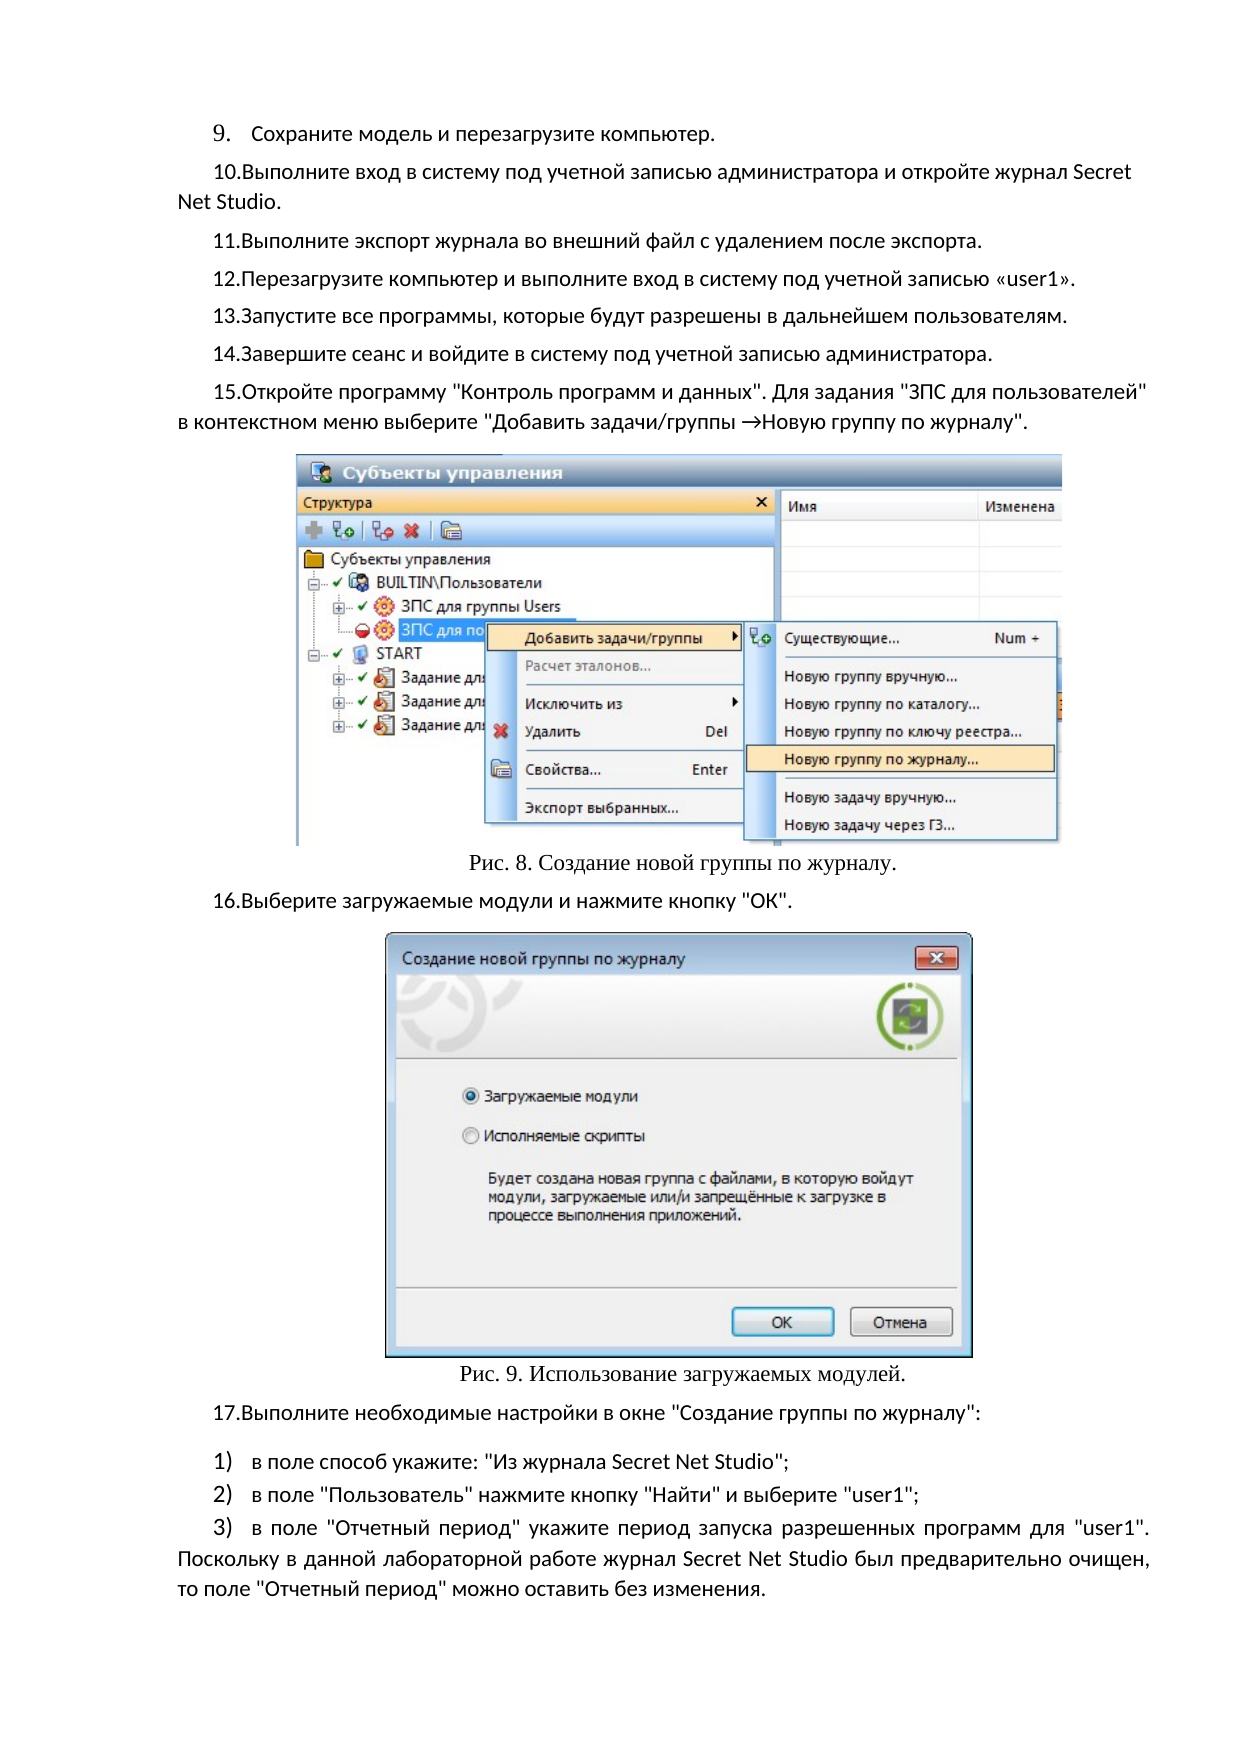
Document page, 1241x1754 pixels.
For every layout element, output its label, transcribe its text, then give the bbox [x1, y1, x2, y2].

text 11.Выполните экспорт журнала во внешний файл с удалением после экспорта. [212, 226, 1152, 254]
text 14.Завершите сеанс и войдите в систему под учетной записью администратора. [212, 339, 1152, 367]
text 12.Перезагрузите компьютер и выполните вход в систему под учетной записью «user1». [212, 264, 1152, 292]
list Сохраните модель и перезагрузите компьютер. [177, 118, 1152, 147]
text Рис. 9. Использование загружаемых модулей. [214, 1361, 1151, 1387]
list в поле "Пользователь" нажмите кнопку "Найти" и выберите "user1"; [177, 1478, 1152, 1509]
text 16.Выберите загружаемые модули и нажмите кнопку "ОК". [212, 886, 1152, 914]
text 13.Запустите все программы, которые будут разрешены в дальнейшем пользователям. [212, 301, 1152, 329]
text Рис. 8. Создание новой группы по журналу. [214, 848, 1151, 875]
text 10.Выполните вход в систему под учетной записью администратора и откройте журнал Secret Net Studio. [177, 157, 1152, 215]
picture [385, 932, 973, 1358]
picture [295, 454, 1063, 846]
text 15.Откройте программу "Контроль программ и данных". Для задания "ЗПС для пользователей" в контекстном меню выберите "Добавить задачи/группы →Новую группу по журналу". [177, 377, 1152, 435]
list в поле "Отчетный период" укажите период запуска разрешенных программ для "user1". Поскольку в данной лабораторной работе журнал Secret Net Studio был предварительно очищен, то поле "Отчетный период" можно оставить без изменения. [177, 1511, 1152, 1602]
list в поле способ укажите: "Из журнала Secret Net Studio"; [177, 1445, 1152, 1475]
text 17.Выполните необходимые настройки в окне "Создание группы по журналу": [212, 1398, 1152, 1426]
